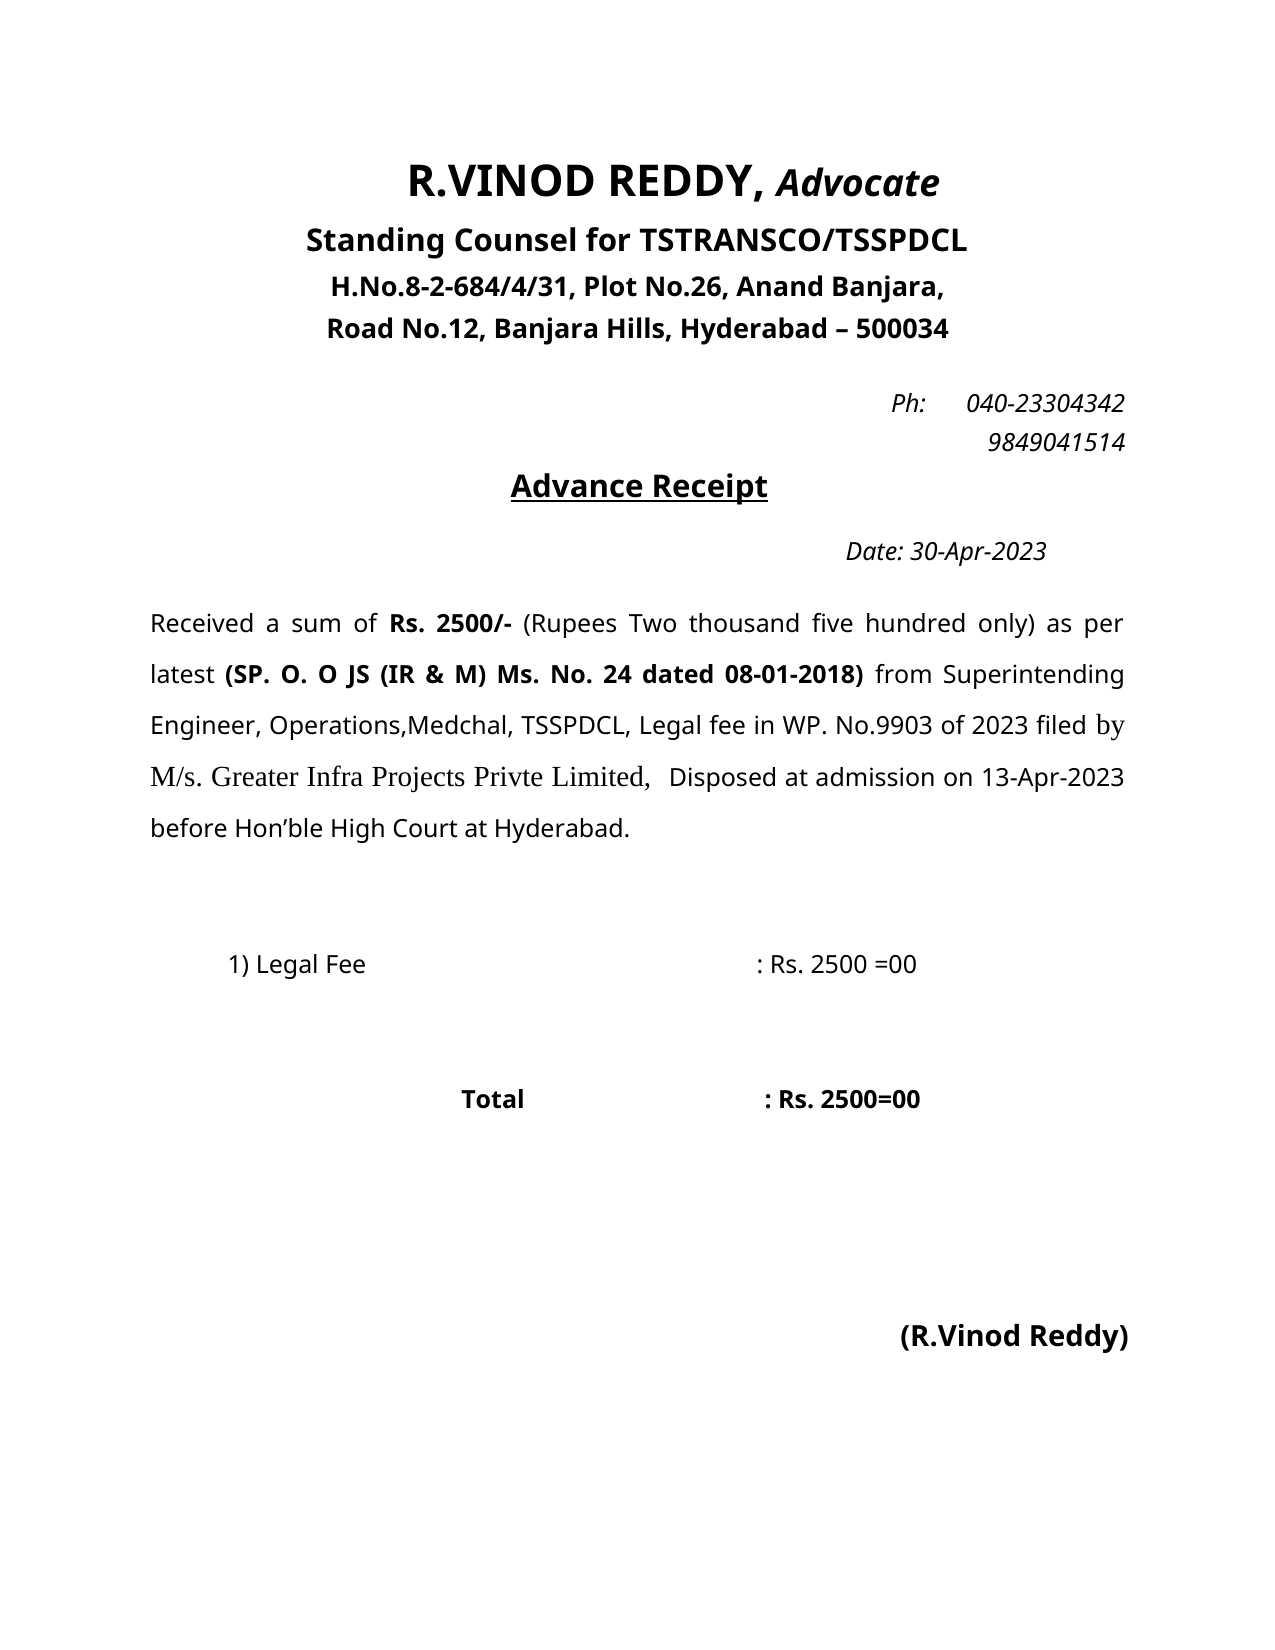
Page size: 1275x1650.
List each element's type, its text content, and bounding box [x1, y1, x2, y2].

text R.VINOD REDDY, Advocate [227, 150, 1047, 209]
text Ph: 040-23304342 [150, 385, 1125, 419]
text Received a sum of Rs. 2500/- (Rupees Two thousand five hundred only) as per latest (SP. O. O JS (IR & M) Ms. No. 24 dated 08-01-2018) from Superintending Engineer, Operations,Medchal, TSSPDCL, Legal fee in WP. No.9903 of 2023 filed by M/s. Greater Infra Projects Privte Limited, Disposed at admission on 13-Apr-2023 before Hon’ble High Court at Hyderabad. [150, 605, 1125, 844]
text Road No.12, Banjara Hills, Hyderabad – 500034 [150, 310, 1125, 347]
text Advance Receipt [150, 463, 1128, 506]
text 9849041514 [150, 424, 1125, 458]
text Date: 30-Apr-2023 [227, 533, 1047, 567]
text Standing Counsel for TSTRANSCO/TSSPDCL [227, 218, 1047, 261]
text (R.Vinod Reddy) [677, 1316, 1128, 1355]
text Total : Rs. 2500=00 [227, 1082, 1010, 1116]
text 1) Legal Fee : Rs. 2500 =00 [227, 946, 1010, 980]
text H.No.8-2-684/4/31, Plot No.26, Anand Banjara, [150, 267, 1125, 304]
